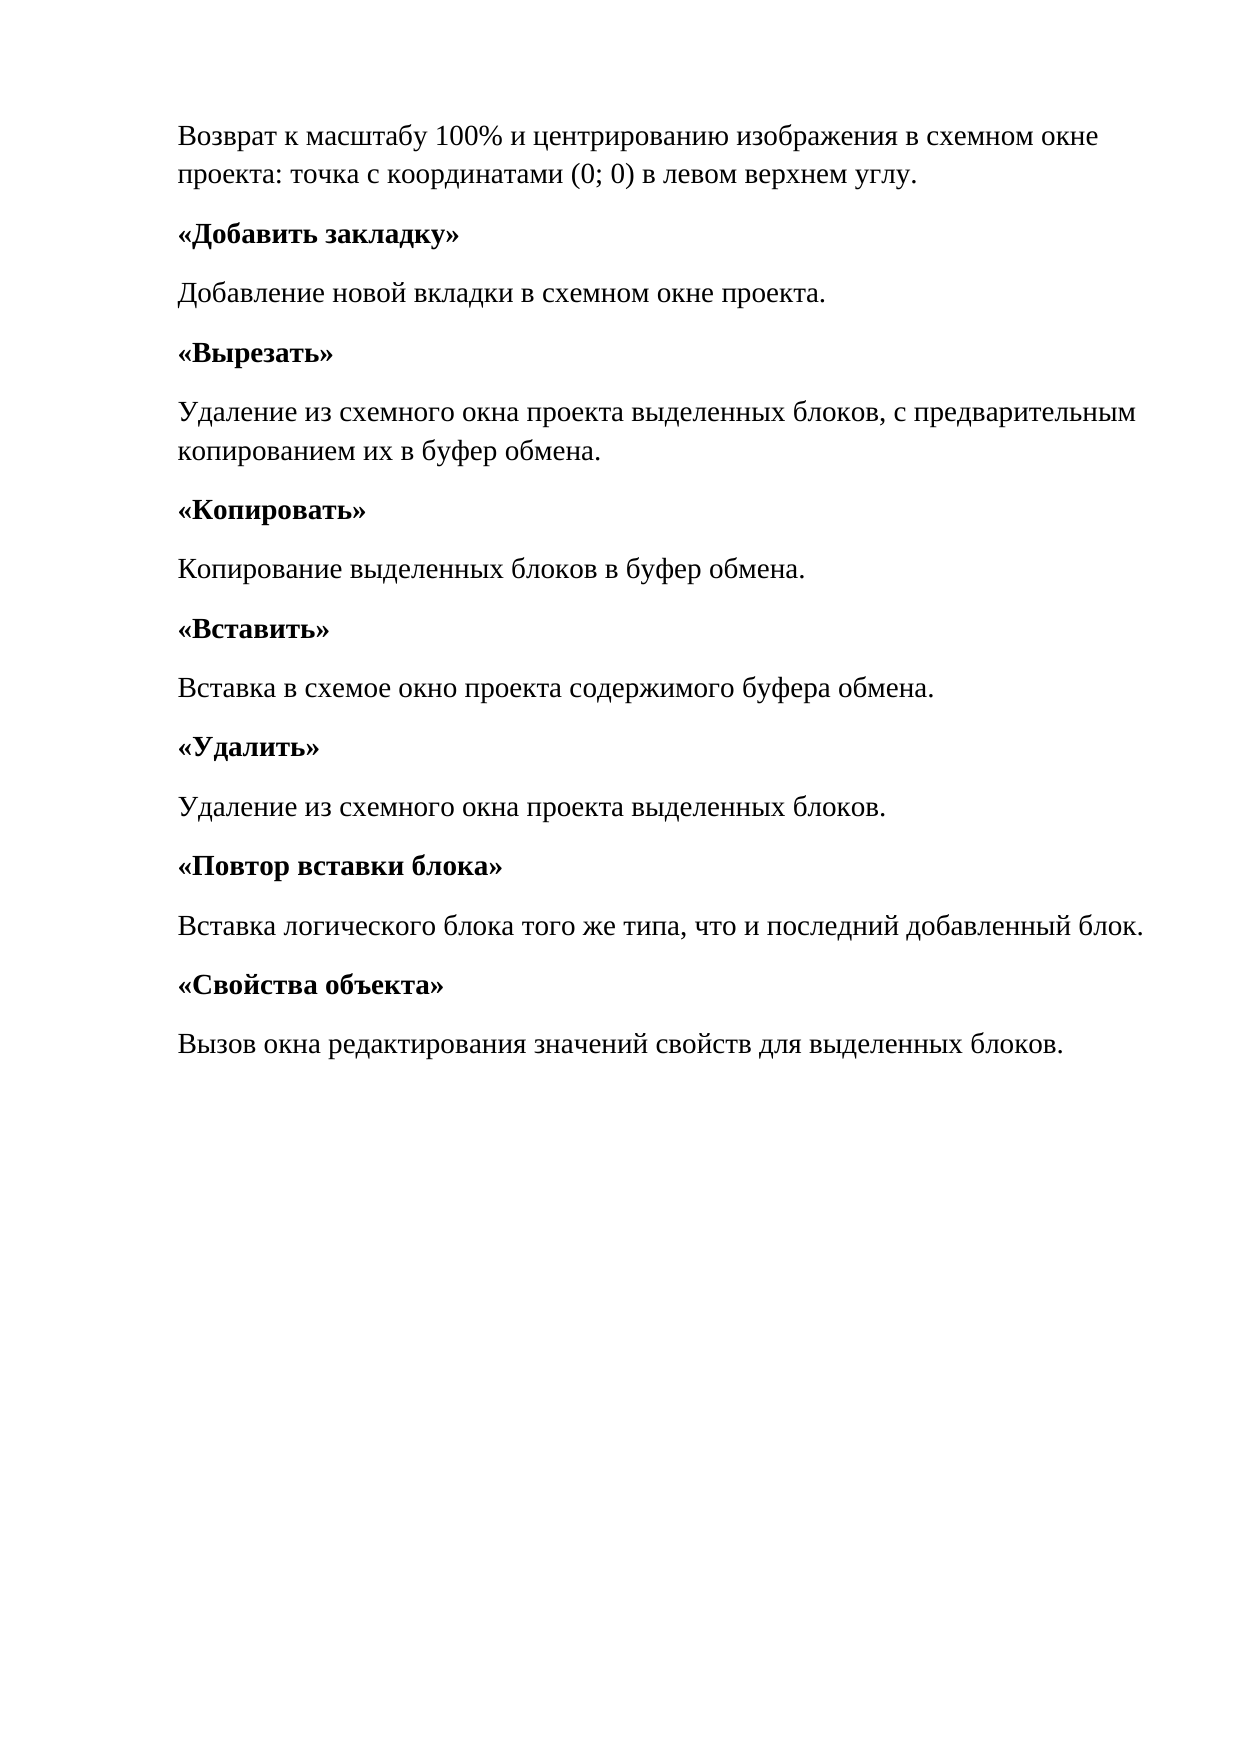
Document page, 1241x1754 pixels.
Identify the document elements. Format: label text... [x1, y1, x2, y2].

text «Повтор вставки блока» [177, 848, 1152, 882]
text Удаление из схемного окна проекта выделенных блоков. [177, 789, 1152, 822]
text «Вырезать» [177, 335, 1152, 368]
text Вставка в схемое окно проекта содержимого буфера обмена. [177, 670, 1152, 704]
text Возврат к масштабу 100% и центрированию изображения в схемном окне проекта: точка с координатами (0; 0) в левом верхнем углу. [177, 118, 1152, 190]
text «Удалить» [177, 729, 1152, 763]
text Вставка логического блока того же типа, что и последний добавленный блок. [177, 908, 1152, 941]
text «Вставить» [177, 611, 1152, 644]
text «Добавить закладку» [177, 216, 1152, 249]
text Вызов окна редактирования значений свойств для выделенных блоков. [177, 1026, 1152, 1060]
text Копирование выделенных блоков в буфер обмена. [177, 551, 1152, 585]
text «Свойства объекта» [177, 967, 1152, 1001]
text «Копировать» [177, 492, 1152, 526]
text Удаление из схемного окна проекта выделенных блоков, с предварительным копированием их в буфер обмена. [177, 394, 1152, 466]
text Добавление новой вкладки в схемном окне проекта. [177, 275, 1152, 309]
